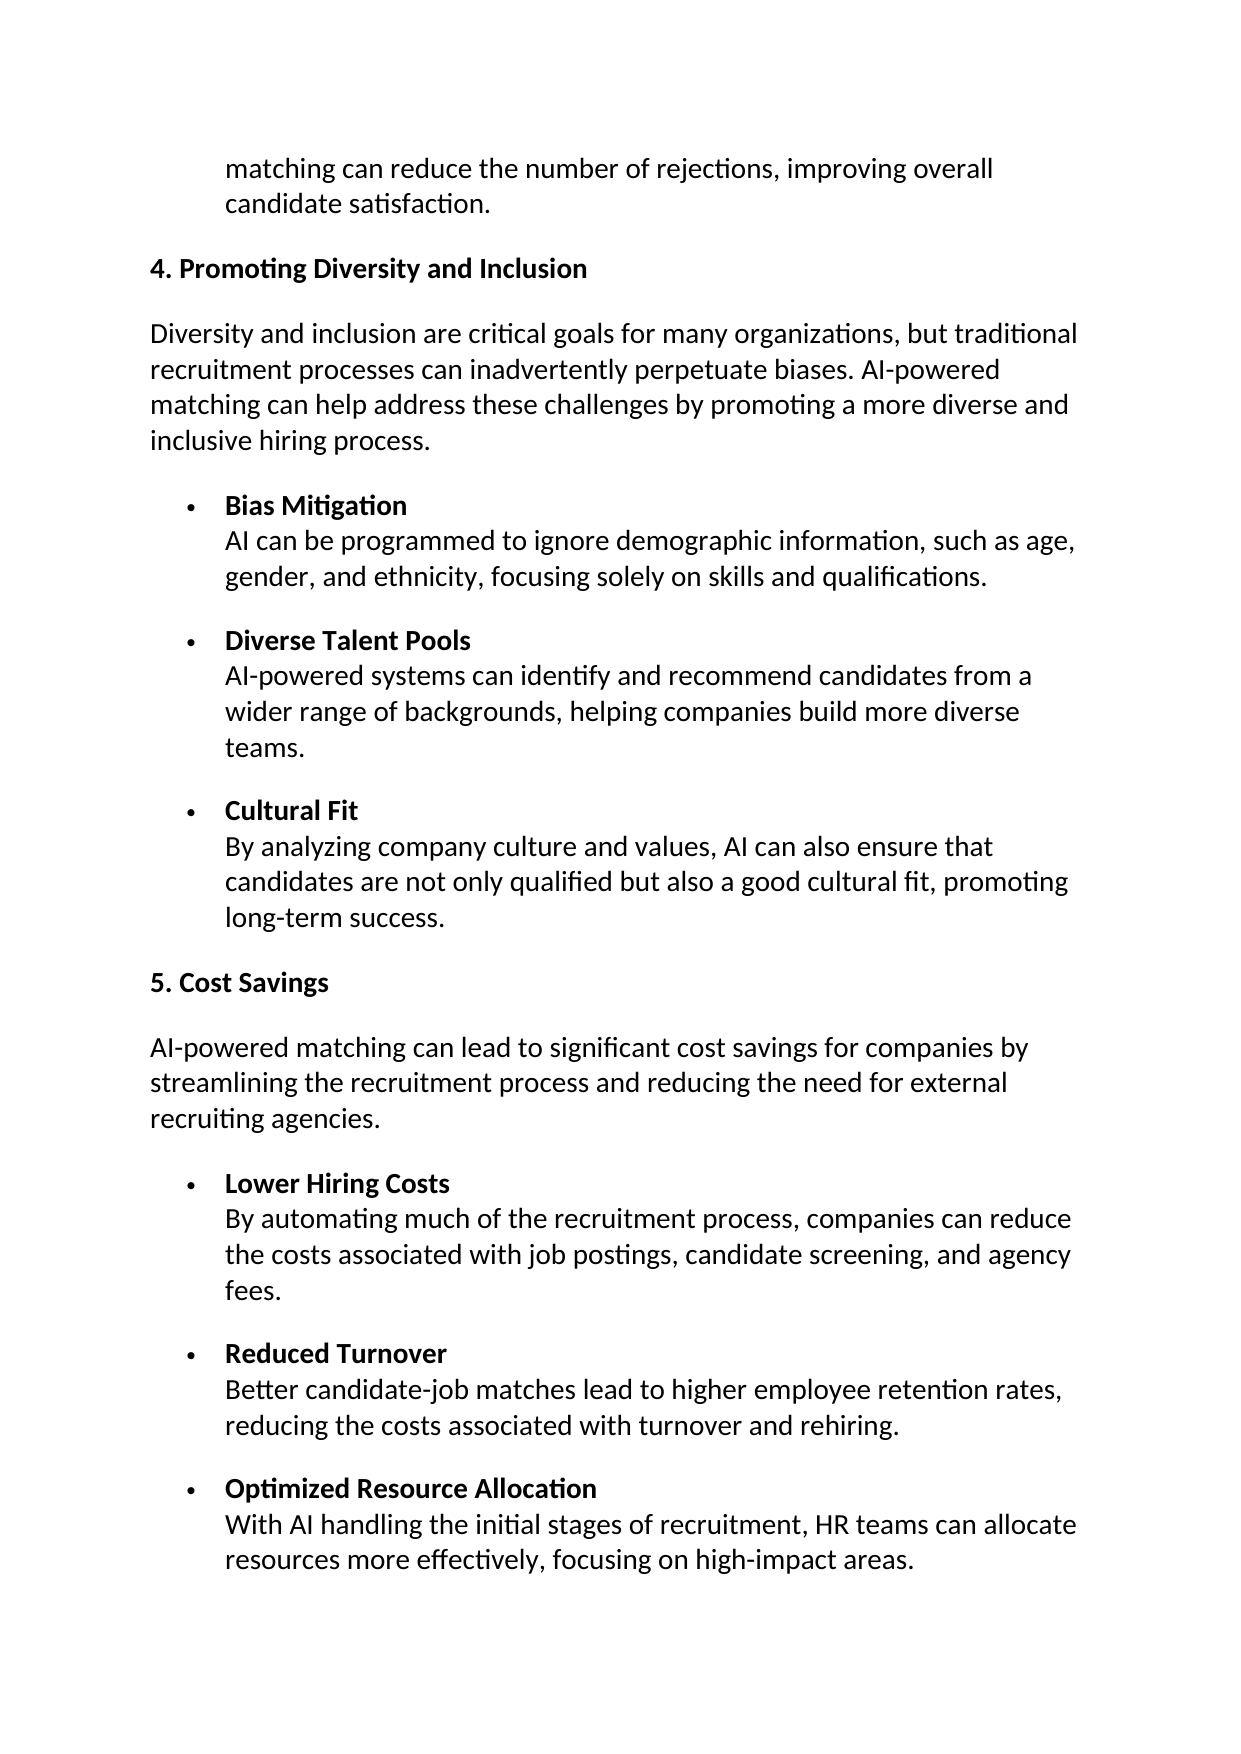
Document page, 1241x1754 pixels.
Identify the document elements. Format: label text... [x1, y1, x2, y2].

list Reduced Turnover Better candidate-job matches lead to higher employee retention rates, reducing the costs associated with turnover and rehiring. [187, 1335, 1090, 1470]
text 4. Promoting Diversity and Inclusion [150, 250, 1090, 286]
text Diversity and inclusion are critical goals for many organizations, but traditional recruitment processes can inadvertently perpetuate biases. AI-powered matching can help address these challenges by promoting a more diverse and inclusive hiring process. [150, 315, 1090, 458]
list Optimized Resource Allocation With AI handling the initial stages of recruitment, HR teams can allocate resources more effectively, focusing on high-impact areas. [187, 1470, 1090, 1577]
list Bias Mitigation AI can be programmed to ignore demographic information, such as age, gender, and ethnicity, focusing solely on skills and qualifications. [187, 487, 1090, 622]
text AI-powered matching can lead to significant cost savings for companies by streamlining the recruitment process and reducing the need for external recruiting agencies. [150, 1029, 1090, 1136]
list Diverse Talent Pools AI-powered systems can identify and recommend candidates from a wider range of backgrounds, helping companies build more diverse teams. [187, 622, 1090, 792]
list Lower Hiring Costs By automating much of the recruitment process, companies can reduce the costs associated with job postings, candidate screening, and agency fees. [187, 1165, 1090, 1335]
list Cultural Fit By analyzing company culture and values, AI can also ensure that candidates are not only qualified but also a good cultural fit, promoting long-term success. [187, 792, 1090, 935]
text 5. Cost Savings [150, 964, 1090, 999]
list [187, 150, 1090, 221]
